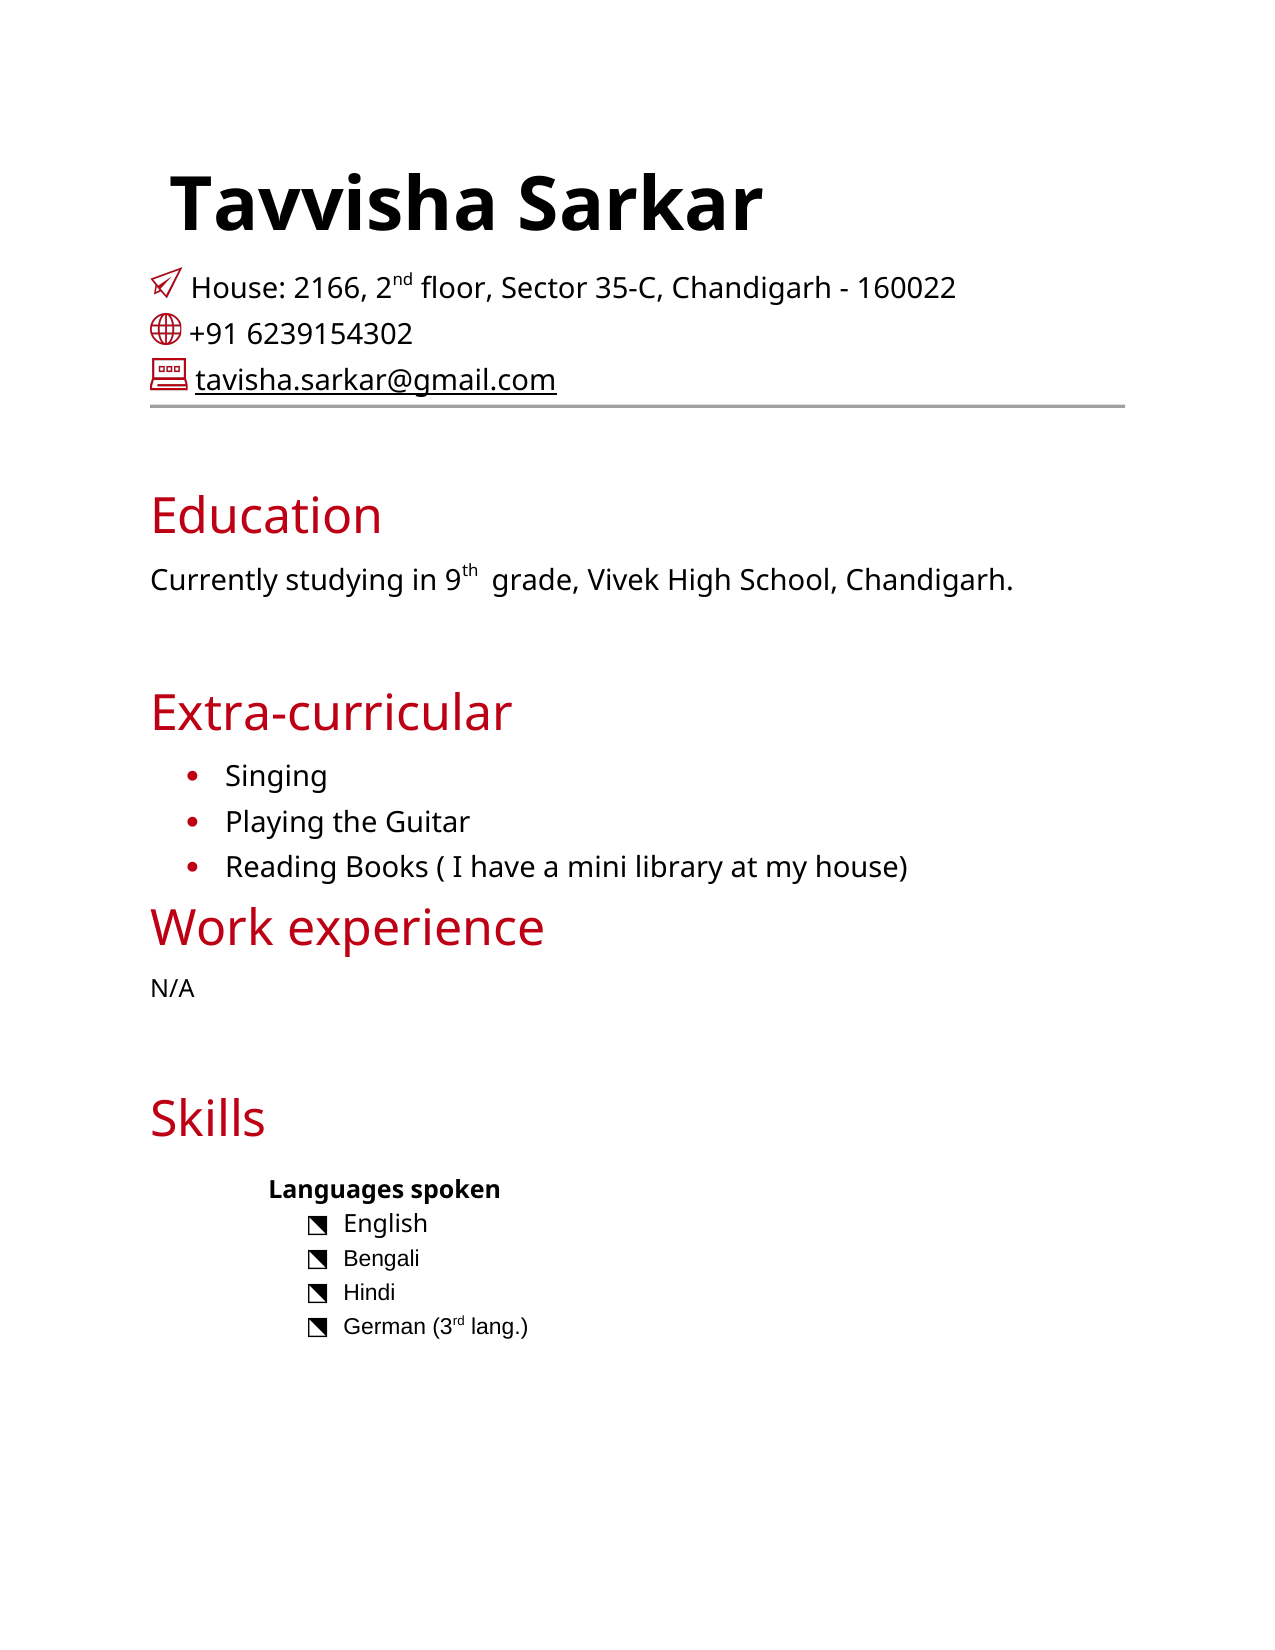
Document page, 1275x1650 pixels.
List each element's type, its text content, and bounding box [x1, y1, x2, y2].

text Currently studying in 9th grade, Vivek High School, Chandigarh. [150, 559, 1125, 598]
text N/A [150, 970, 1125, 1004]
text Tavvisha Sarkar [150, 150, 1125, 252]
text Skills [150, 1083, 1125, 1151]
text tavisha.sarkar@gmail.com [150, 359, 1125, 399]
picture [150, 313, 182, 345]
list Playing the Guitar [187, 801, 1125, 841]
list Reading Books ( I have a mini library at my house) [187, 846, 1125, 886]
text Work experience [150, 892, 1125, 960]
text +91 6239154302 [150, 313, 1125, 353]
table_header Languages spoken English Bengali Hindi German (3rd lang.) [261, 1163, 584, 1350]
picture [150, 358, 188, 391]
text Education [150, 481, 1125, 549]
text Extra-curricular [150, 677, 1125, 745]
text House: 2166, 2nd floor, Sector 35-C, Chandigarh - 160022 [150, 267, 1125, 307]
picture [150, 267, 183, 299]
list Singing [187, 755, 1125, 795]
